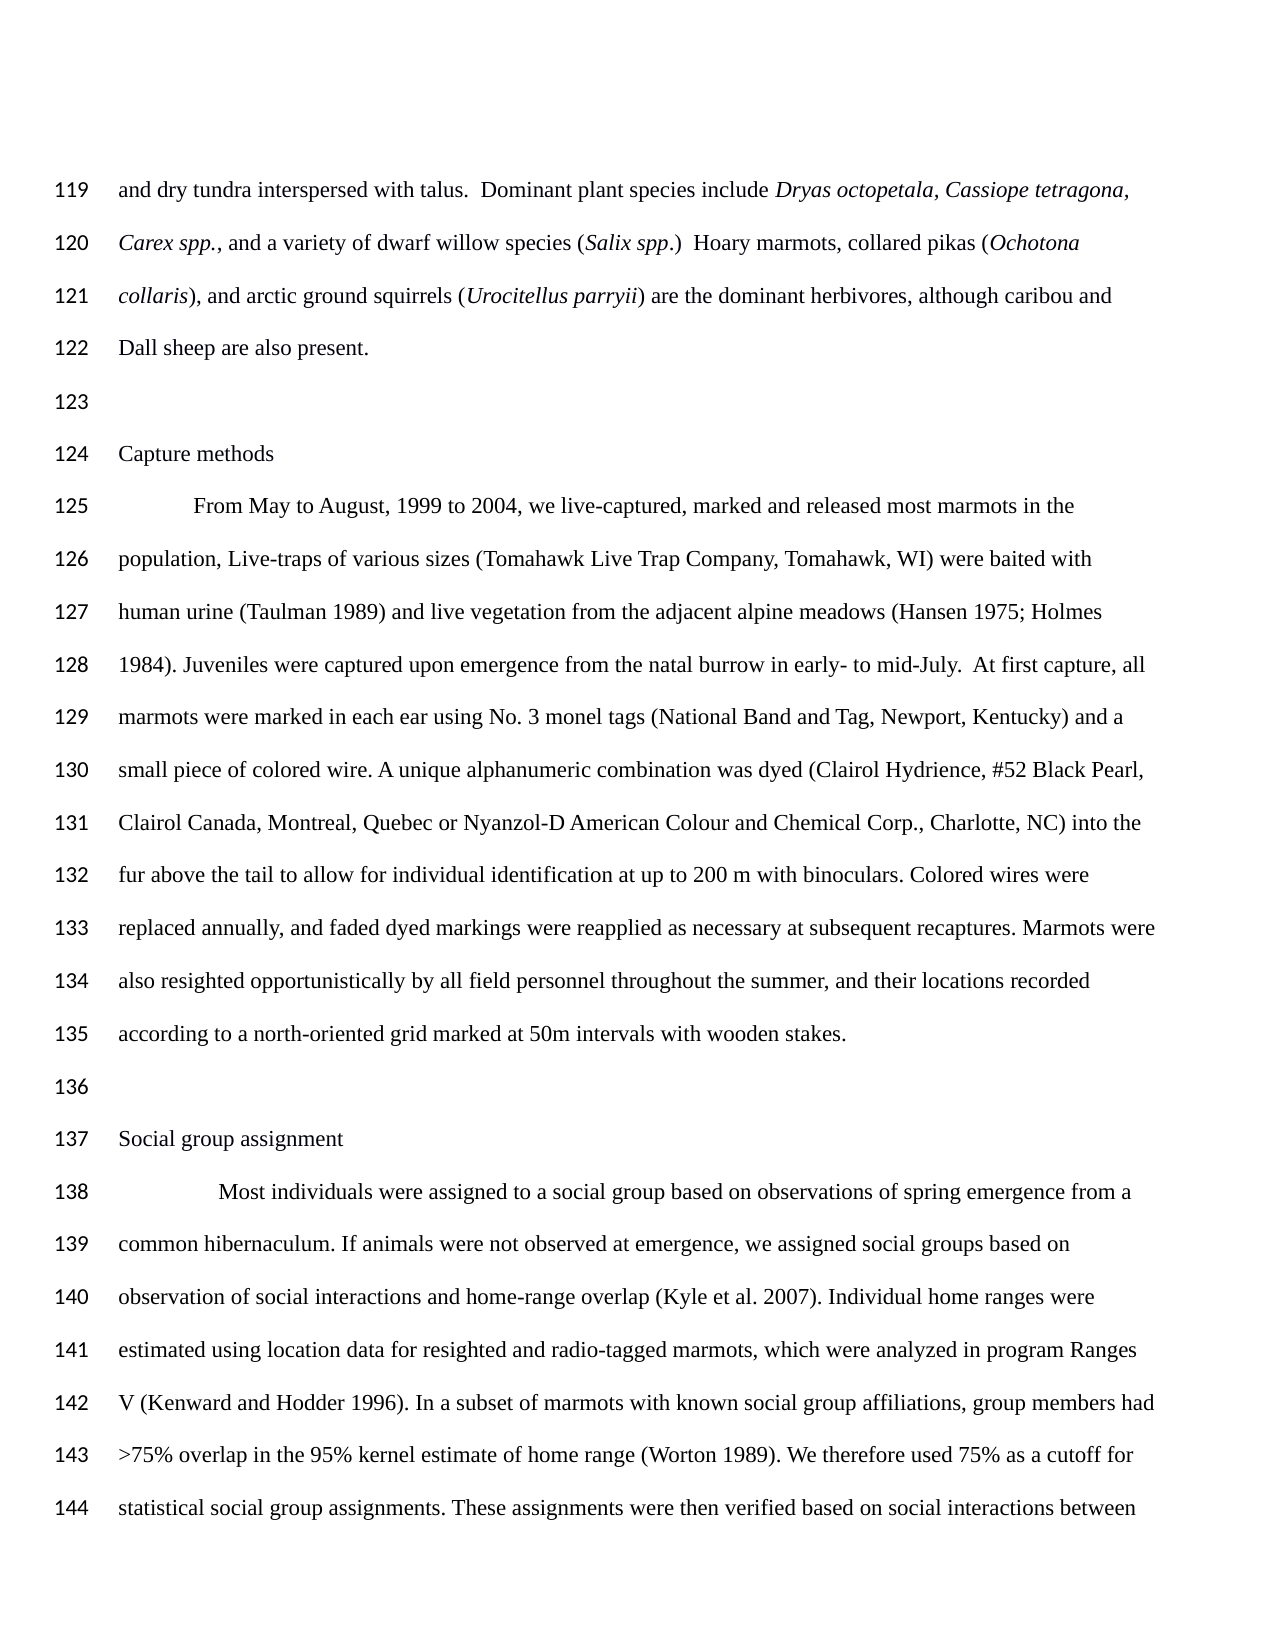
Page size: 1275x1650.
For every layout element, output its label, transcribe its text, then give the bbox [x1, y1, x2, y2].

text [118, 176, 1157, 361]
subtitle Capture methods [118, 440, 1157, 466]
subtitle Social group assignment [118, 1125, 1157, 1151]
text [118, 1178, 1157, 1520]
text From May to August, 1999 to 2004, we live-captured, marked and released most marmots in the population, Live-traps of various sizes (Tomahawk Live Trap Company, Tomahawk, WI) were baited with human urine (Taulman 1989) and live vegetation from the adjacent alpine meadows (Hansen 1975; Holmes 1984). Juveniles were captured upon emergence from the natal burrow in early- to mid-July. At first capture, all marmots were marked in each ear using No. 3 monel tags (National Band and Tag, Newport, Kentucky) and a small piece of colored wire. A unique alphanumeric combination was dyed (Clairol Hydrience, #52 Black Pearl, Clairol Canada, Montreal, Quebec or Nyanzol-D American Colour and Chemical Corp., Charlotte, NC) into the fur above the tail to allow for individual identification at up to 200 m with binoculars. Colored wires were replaced annually, and faded dyed markings were reapplied as necessary at subsequent recaptures. Marmots were also resighted opportunistically by all field personnel throughout the summer, and their locations recorded according to a north-oriented grid marked at 50m intervals with wooden stakes. [118, 493, 1157, 1046]
